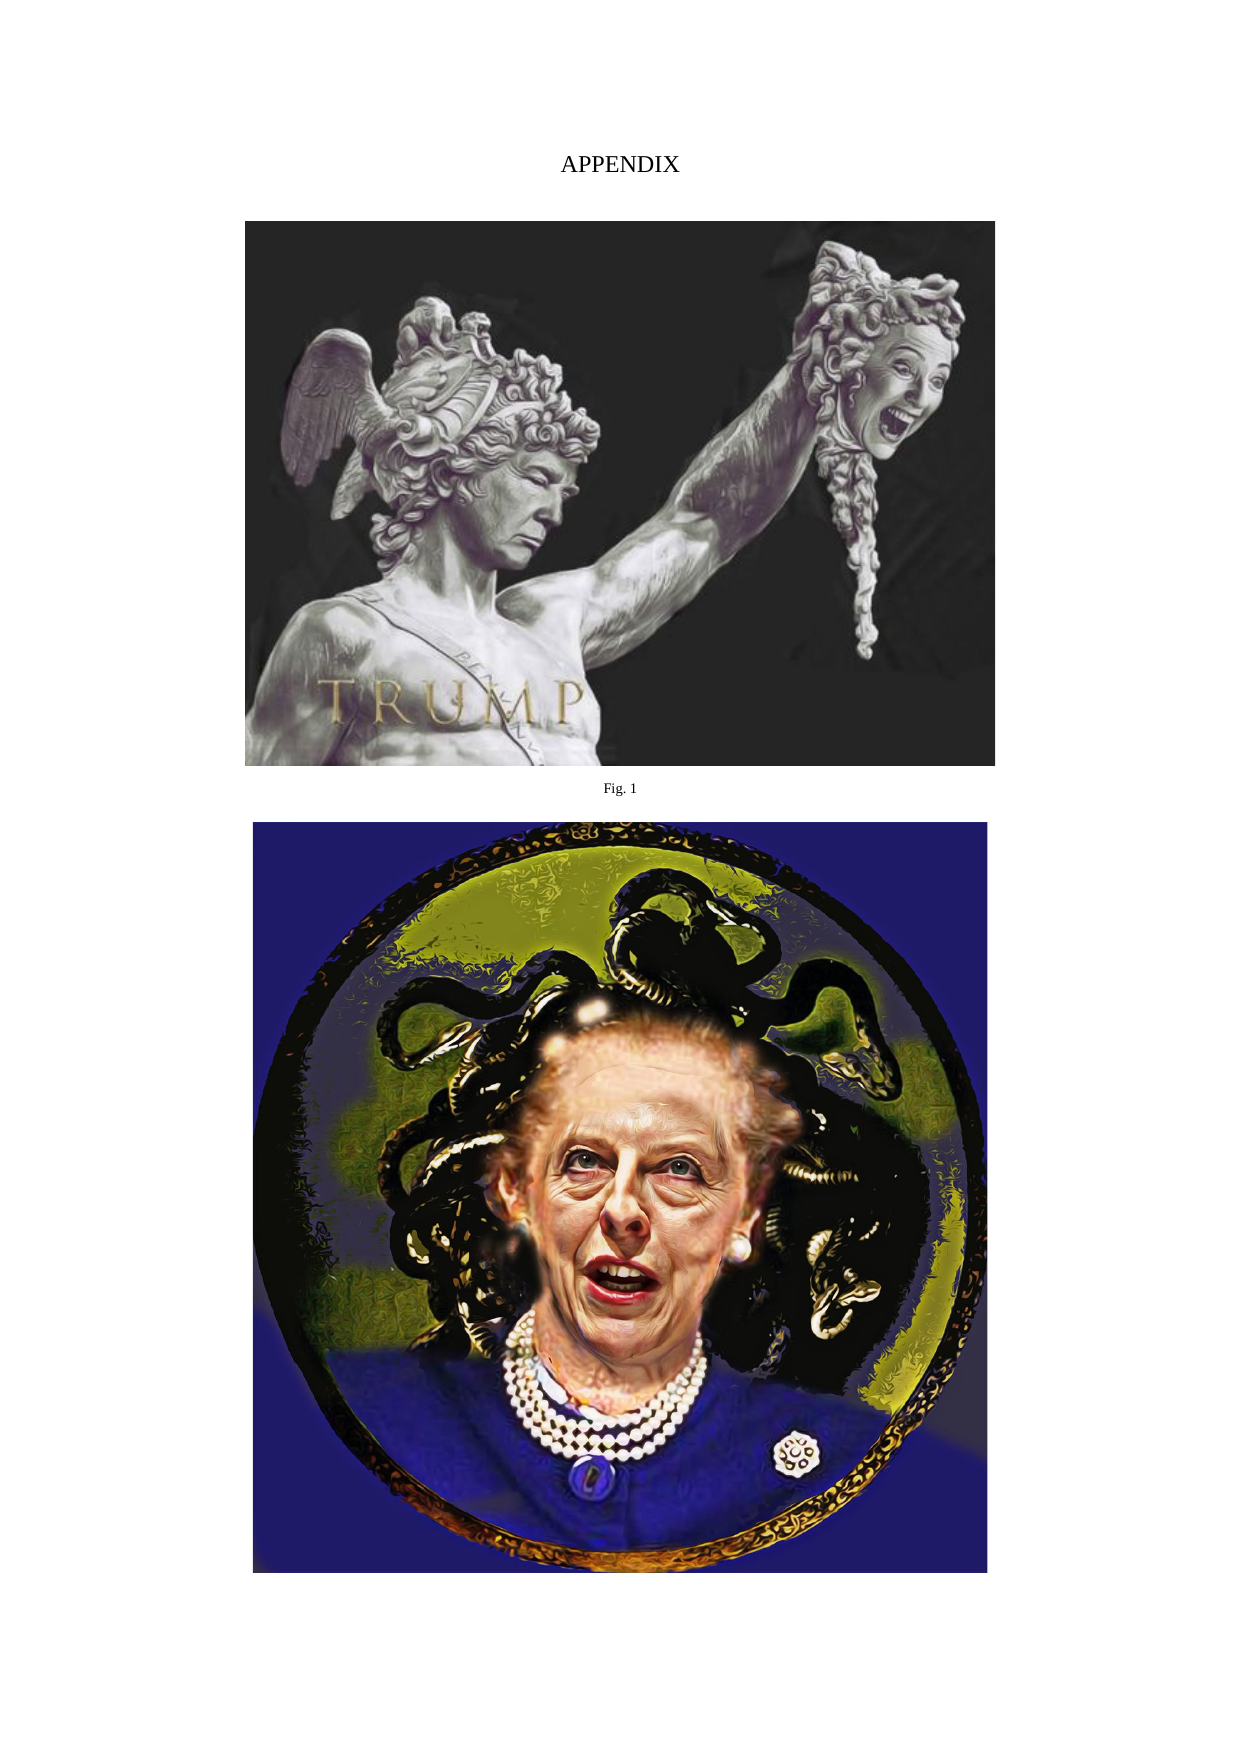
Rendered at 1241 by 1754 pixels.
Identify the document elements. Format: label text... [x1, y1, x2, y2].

text Fig. 1 [150, 779, 1090, 808]
picture [245, 221, 995, 766]
text APPENDIX [150, 150, 1090, 198]
picture [252, 822, 988, 1573]
